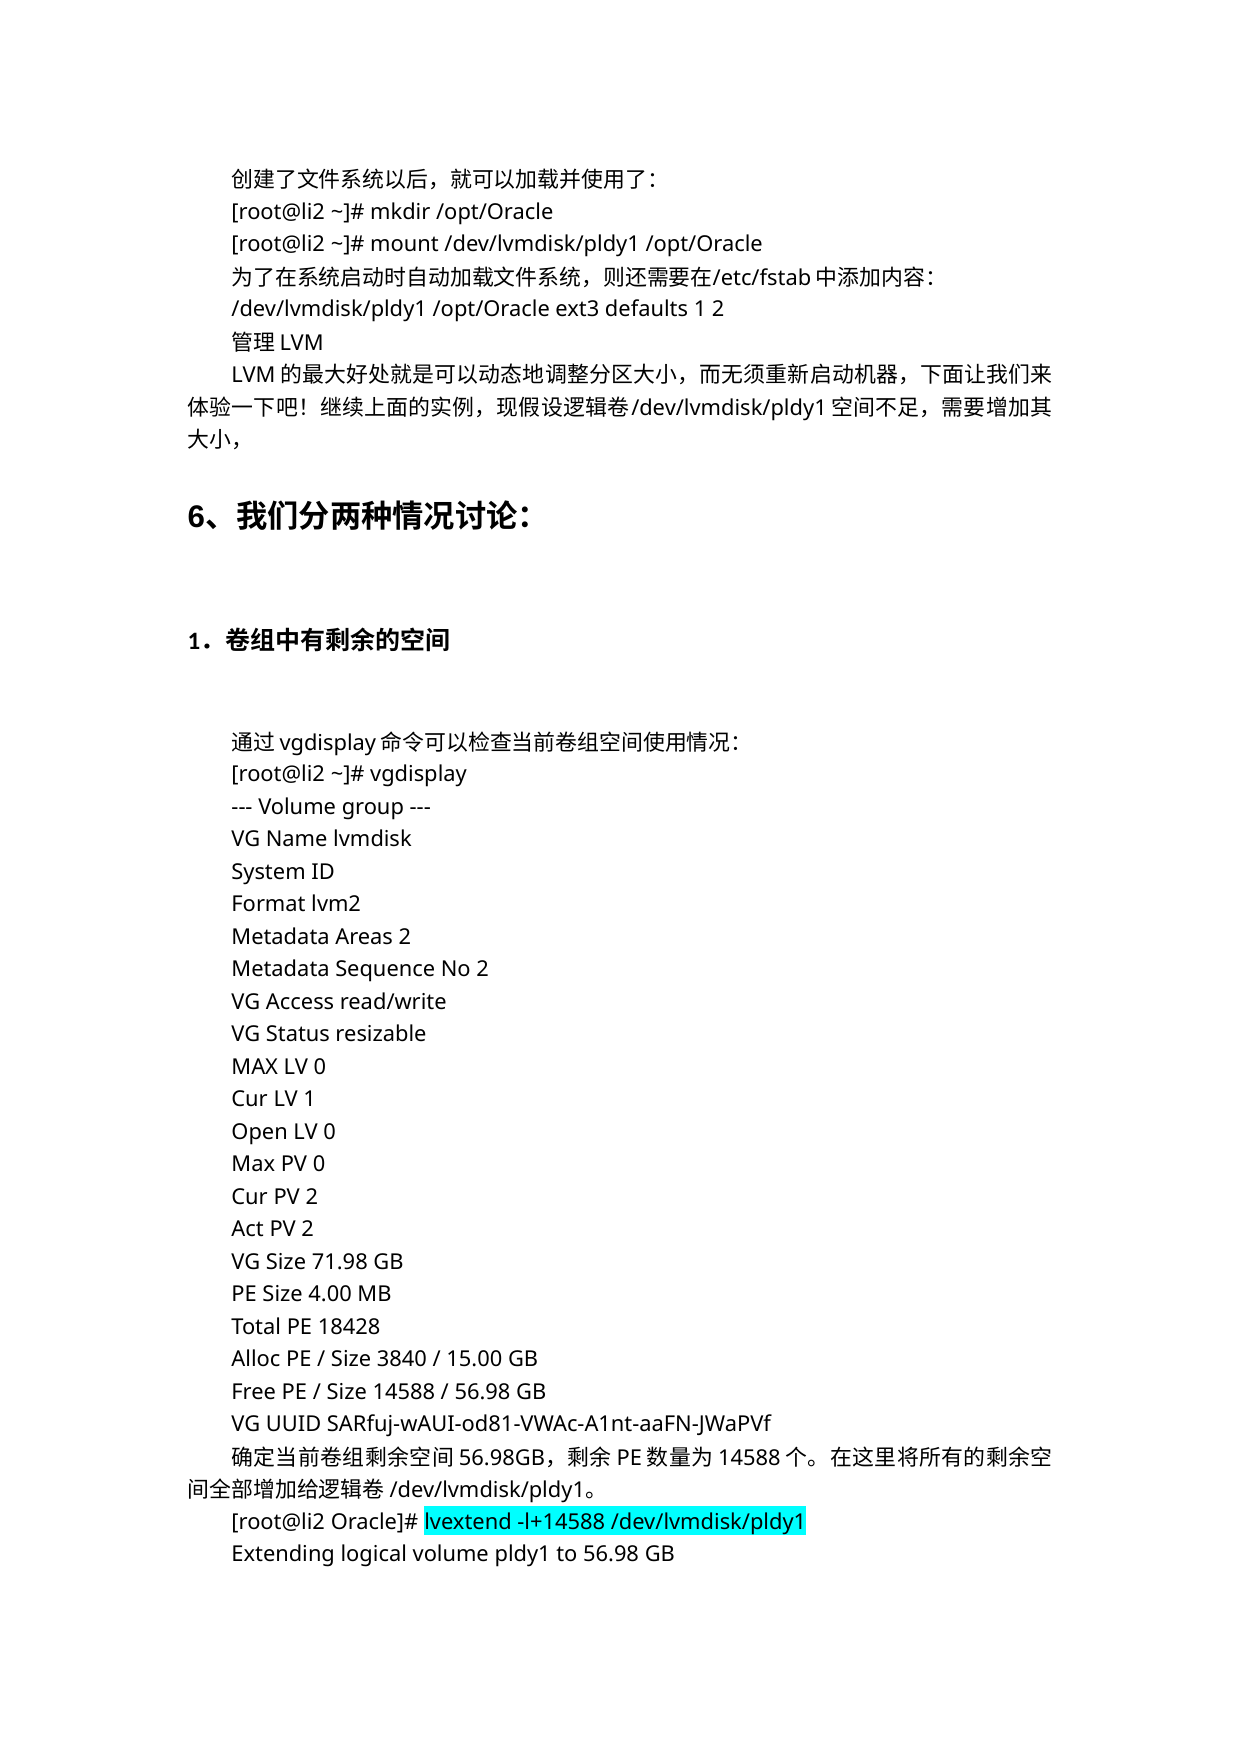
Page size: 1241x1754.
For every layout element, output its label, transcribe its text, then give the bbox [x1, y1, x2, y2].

list Metadata Sequence No 2 [187, 952, 1053, 984]
list Total PE 18428 [187, 1309, 1053, 1342]
list Max PV 0 [187, 1147, 1053, 1179]
subtitle 6、我们分两种情况讨论： [187, 482, 1053, 547]
list 管理LVM [187, 324, 1053, 357]
list 为了在系统启动时自动加载文件系统，则还需要在/etc/fstab中添加内容： [187, 259, 1053, 292]
list 确定当前卷组剩余空间56.98GB，剩余PE数量为14588个。在这里将所有的剩余空间全部增加给逻辑卷 /dev/lvmdisk/pldy1。 [187, 1439, 1053, 1504]
list Open LV 0 [187, 1114, 1053, 1147]
list /dev/lvmdisk/pldy1 /opt/Oracle ext3 defaults 1 2 [187, 292, 1053, 324]
list VG Name lvmdisk [187, 822, 1053, 854]
list Free PE / Size 14588 / 56.98 GB [187, 1374, 1053, 1407]
list 创建了文件系统以后，就可以加载并使用了： [187, 162, 1053, 194]
list [root@li2 Oracle]# lvextend -l+14588 /dev/lvmdisk/pldy1 [187, 1504, 1053, 1537]
list 通过vgdisplay命令可以检查当前卷组空间使用情况： [187, 724, 1053, 757]
list Act PV 2 [187, 1212, 1053, 1244]
list System ID [187, 854, 1053, 887]
list [root@li2 ~]# vgdisplay [187, 757, 1053, 789]
list --- Volume group --- [187, 789, 1053, 822]
list Alloc PE / Size 3840 / 15.00 GB [187, 1342, 1053, 1374]
subtitle 1．卷组中有剩余的空间 [187, 606, 1053, 671]
list [root@li2 ~]# mount /dev/lvmdisk/pldy1 /opt/Oracle [187, 227, 1053, 259]
list Extending logical volume pldy1 to 56.98 GB [187, 1537, 1053, 1569]
list Format lvm2 [187, 887, 1053, 919]
list [root@li2 ~]# mkdir /opt/Oracle [187, 194, 1053, 227]
list Cur PV 2 [187, 1179, 1053, 1212]
list Metadata Areas 2 [187, 919, 1053, 952]
list VG UUID SARfuj-wAUI-od81-VWAc-A1nt-aaFN-JWaPVf [187, 1407, 1053, 1439]
list LVM的最大好处就是可以动态地调整分区大小，而无须重新启动机器，下面让我们来体验一下吧！继续上面的实例，现假设逻辑卷/dev/lvmdisk/pldy1空间不足，需要增加其大小， [187, 357, 1053, 454]
list PE Size 4.00 MB [187, 1277, 1053, 1309]
list Cur LV 1 [187, 1082, 1053, 1114]
list VG Size 71.98 GB [187, 1244, 1053, 1277]
list VG Access read/write [187, 984, 1053, 1017]
list MAX LV 0 [187, 1049, 1053, 1082]
list VG Status resizable [187, 1017, 1053, 1049]
